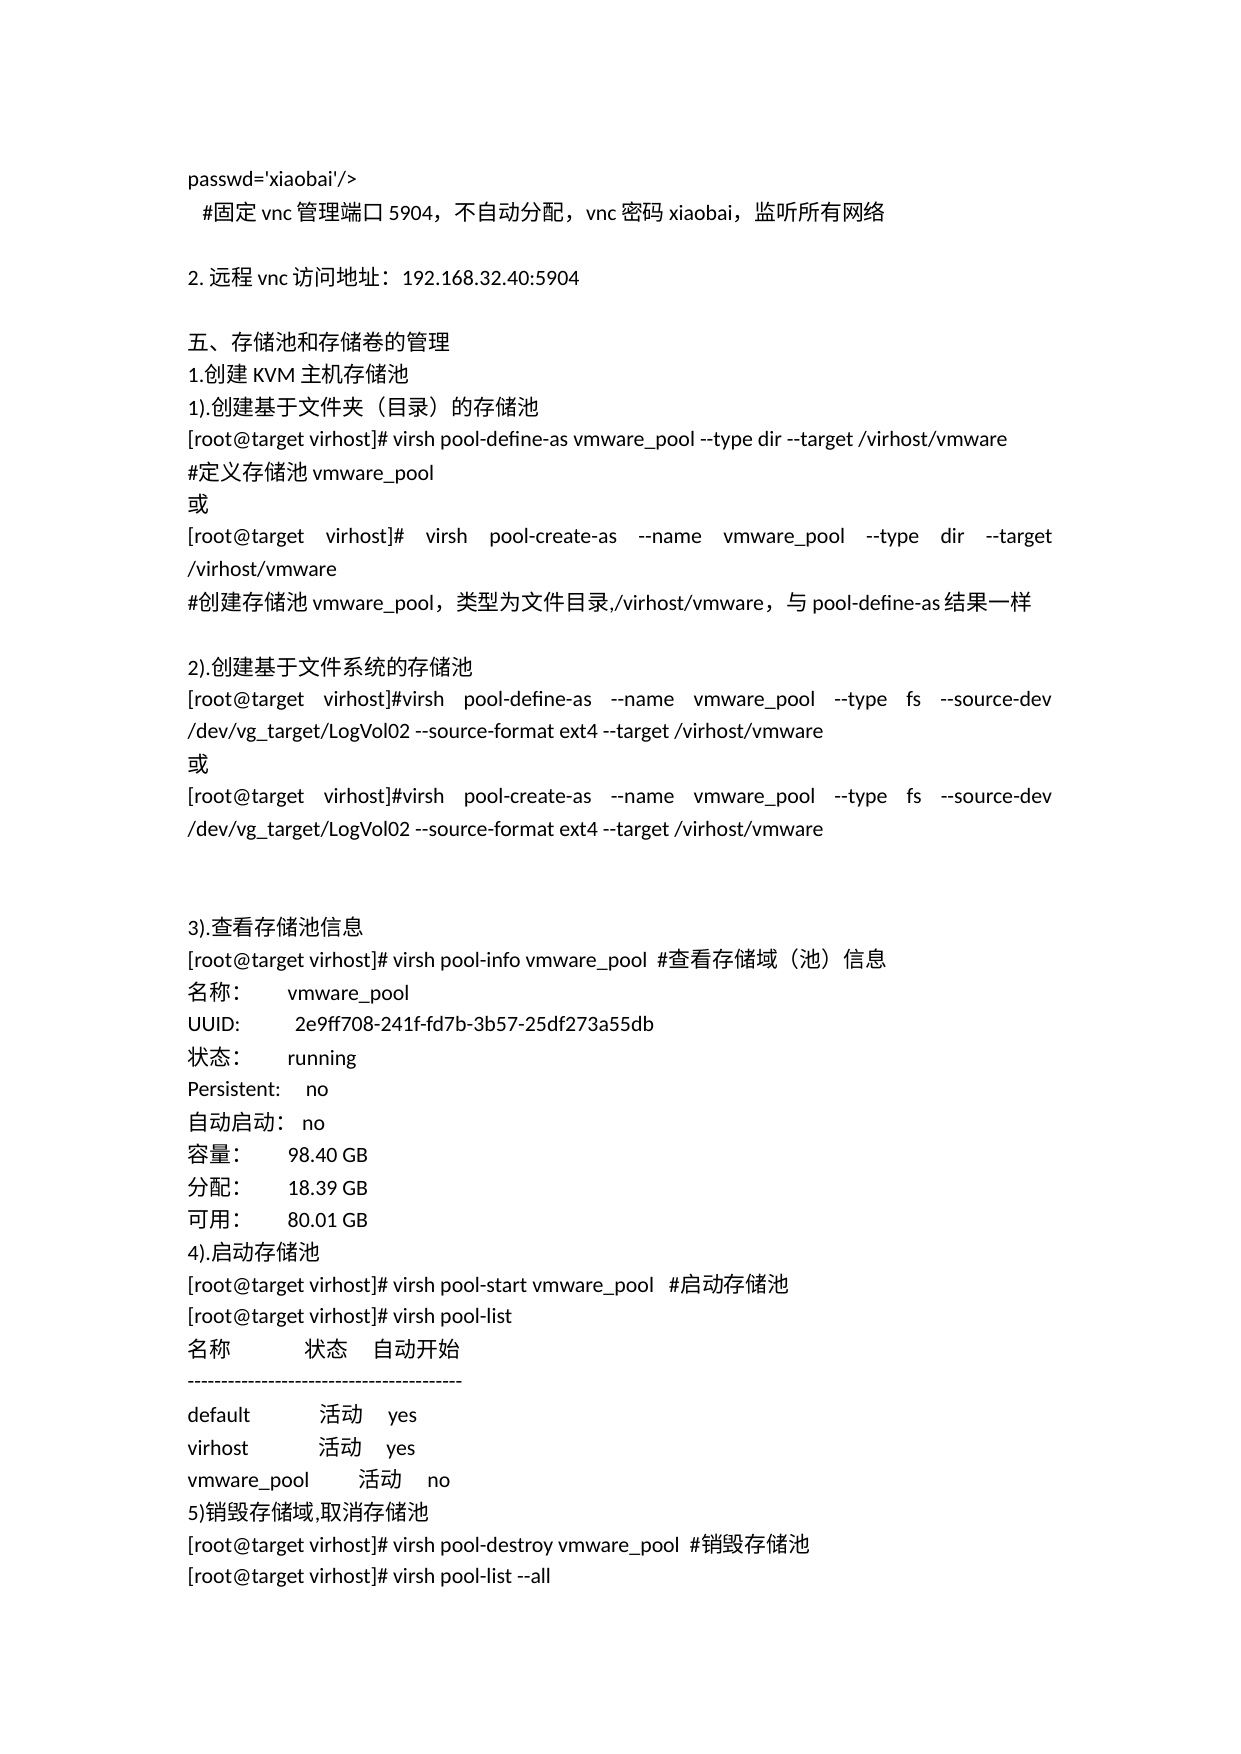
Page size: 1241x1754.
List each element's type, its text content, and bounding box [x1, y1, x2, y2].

text 可用： 80.01 GB [187, 1202, 1053, 1234]
text 容量： 98.40 GB [187, 1137, 1053, 1169]
text [root@target virhost]# virsh pool-create-as --name vmware_pool --type dir --target /virhost/vmware [187, 519, 1053, 584]
text [root@target virhost]# virsh pool-list [187, 1299, 1053, 1332]
text 或 [187, 747, 1053, 779]
text 五、存储池和存储卷的管理 [187, 324, 1053, 357]
text [root@target virhost]# virsh pool-define-as vmware_pool --type dir --target /virhost/vmware [187, 422, 1053, 454]
text default 活动 yes [187, 1397, 1053, 1429]
text virhost 活动 yes [187, 1429, 1053, 1462]
text 自动启动： no [187, 1104, 1053, 1137]
text [root@target virhost]#virsh pool-define-as --name vmware_pool --type fs --source-dev /dev/vg_target/LogVol02 --source-format ext4 --target /virhost/vmware [187, 682, 1053, 747]
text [187, 162, 1053, 194]
text 3).查看存储池信息 [187, 909, 1053, 942]
text [root@target virhost]#virsh pool-create-as --name vmware_pool --type fs --source-dev /dev/vg_target/LogVol02 --source-format ext4 --target /virhost/vmware [187, 779, 1053, 844]
text 1.创建 KVM主机存储池 [187, 357, 1053, 389]
text 状态： running [187, 1039, 1053, 1072]
text 5)销毁存储域,取消存储池 [187, 1494, 1053, 1527]
text #固定vnc管理端口5904，不自动分配，vnc密码xiaobai，监听所有网络 [187, 194, 1053, 227]
text 名称 状态 自动开始 [187, 1332, 1053, 1364]
text 或 [187, 487, 1053, 519]
text 分配： 18.39 GB [187, 1169, 1053, 1202]
text Persistent: no [187, 1072, 1053, 1104]
text 2. 远程vnc访问地址：192.168.32.40:5904 [187, 259, 1053, 292]
text [root@target virhost]# virsh pool-start vmware_pool #启动存储池 [187, 1267, 1053, 1299]
text vmware_pool 活动 no [187, 1462, 1053, 1494]
text 1).创建基于文件夹（目录）的存储池 [187, 389, 1053, 422]
text #定义存储池vmware_pool [187, 454, 1053, 487]
text #创建存储池vmware_pool，类型为文件目录,/virhost/vmware，与pool-define-as结果一样 [187, 584, 1053, 617]
text 4).启动存储池 [187, 1234, 1053, 1267]
text ----------------------------------------- [187, 1364, 1053, 1397]
text 名称： vmware_pool [187, 974, 1053, 1007]
text 2).创建基于文件系统的存储池 [187, 649, 1053, 682]
text [root@target virhost]# virsh pool-info vmware_pool #查看存储域（池）信息 [187, 942, 1053, 974]
text UUID: 2e9ff708-241f-fd7b-3b57-25df273a55db [187, 1007, 1053, 1039]
text [root@target virhost]# virsh pool-list --all [187, 1559, 1053, 1592]
text [root@target virhost]# virsh pool-destroy vmware_pool #销毁存储池 [187, 1527, 1053, 1559]
